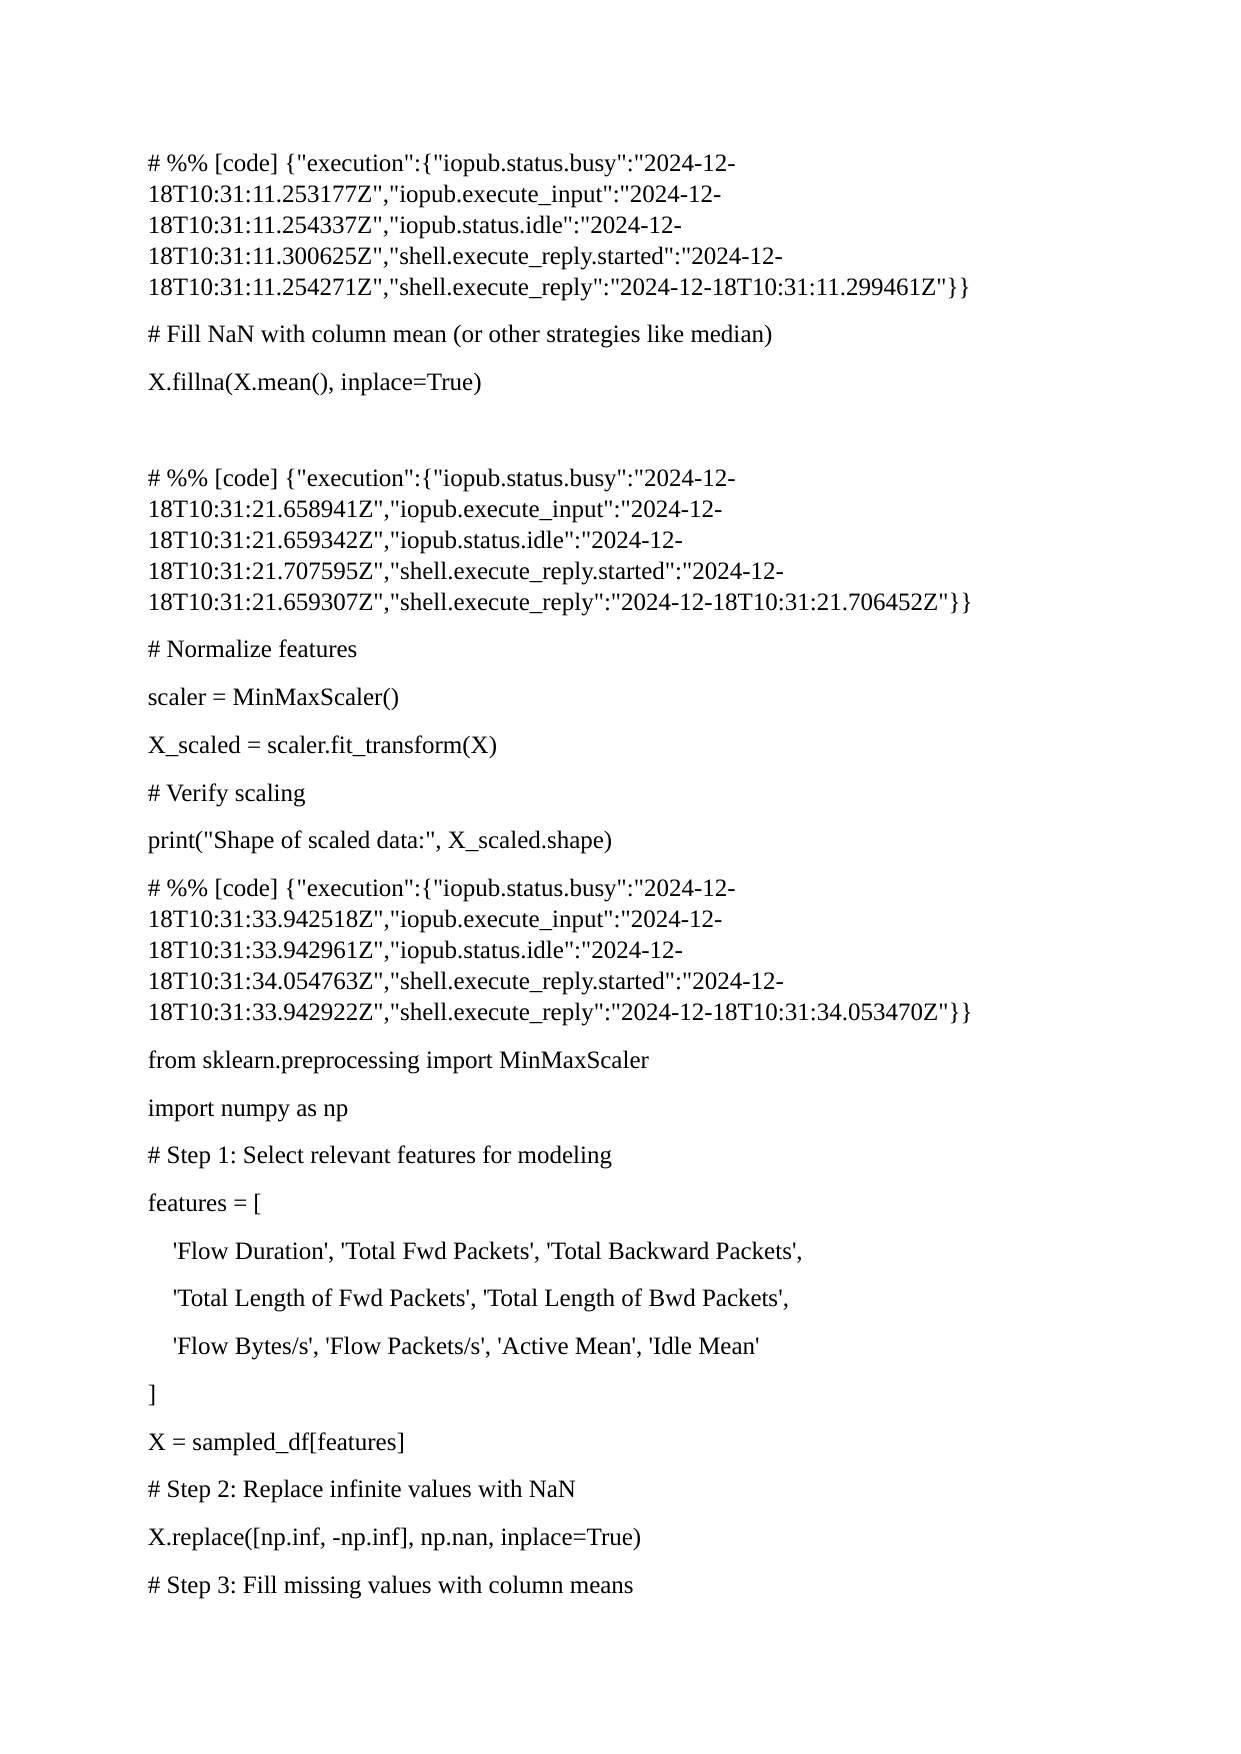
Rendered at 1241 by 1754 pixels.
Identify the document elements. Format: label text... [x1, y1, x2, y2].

text X_scaled = scaler.fit_transform(X) [148, 730, 1093, 759]
text # Verify scaling [148, 778, 1093, 806]
text import numpy as np [148, 1093, 1093, 1121]
text X = sampled_df[features] [148, 1427, 1093, 1455]
text print("Shape of scaled data:", X_scaled.shape) [148, 825, 1093, 854]
text 'Total Length of Fwd Packets', 'Total Length of Bwd Packets', [148, 1283, 1093, 1312]
text 'Flow Bytes/s', 'Flow Packets/s', 'Active Mean', 'Idle Mean' [148, 1331, 1093, 1360]
text # Normalize features [148, 634, 1093, 663]
text # Fill NaN with column mean (or other strategies like median) [148, 319, 1093, 348]
text # %% [code] {"execution":{"iopub.status.busy":"2024-12-18T10:31:21.658941Z","iopub.execute_input":"2024-12-18T10:31:21.659342Z","iopub.status.idle":"2024-12-18T10:31:21.707595Z","shell.execute_reply.started":"2024-12-18T10:31:21.659307Z","shell.execute_reply":"2024-12-18T10:31:21.706452Z"}} [148, 463, 1093, 616]
text X.fillna(X.mean(), inplace=True) [148, 367, 1093, 396]
text ] [148, 1379, 1093, 1408]
text 'Flow Duration', 'Total Fwd Packets', 'Total Backward Packets', [148, 1236, 1093, 1264]
text from sklearn.preprocessing import MinMaxScaler [148, 1045, 1093, 1074]
text # %% [code] {"execution":{"iopub.status.busy":"2024-12-18T10:31:33.942518Z","iopub.execute_input":"2024-12-18T10:31:33.942961Z","iopub.status.idle":"2024-12-18T10:31:34.054763Z","shell.execute_reply.started":"2024-12-18T10:31:33.942922Z","shell.execute_reply":"2024-12-18T10:31:34.053470Z"}} [148, 873, 1093, 1026]
text # Step 3: Fill missing values with column means [148, 1570, 1093, 1598]
text X.replace([np.inf, -np.inf], np.nan, inplace=True) [148, 1522, 1093, 1551]
text # Step 1: Select relevant features for modeling [148, 1140, 1093, 1169]
text # %% [code] {"execution":{"iopub.status.busy":"2024-12-18T10:31:11.253177Z","iopub.execute_input":"2024-12-18T10:31:11.254337Z","iopub.status.idle":"2024-12-18T10:31:11.300625Z","shell.execute_reply.started":"2024-12-18T10:31:11.254271Z","shell.execute_reply":"2024-12-18T10:31:11.299461Z"}} [148, 148, 1093, 301]
text features = [ [148, 1188, 1093, 1217]
text # Step 2: Replace infinite values with NaN [148, 1474, 1093, 1503]
text scaler = MinMaxScaler() [148, 682, 1093, 711]
